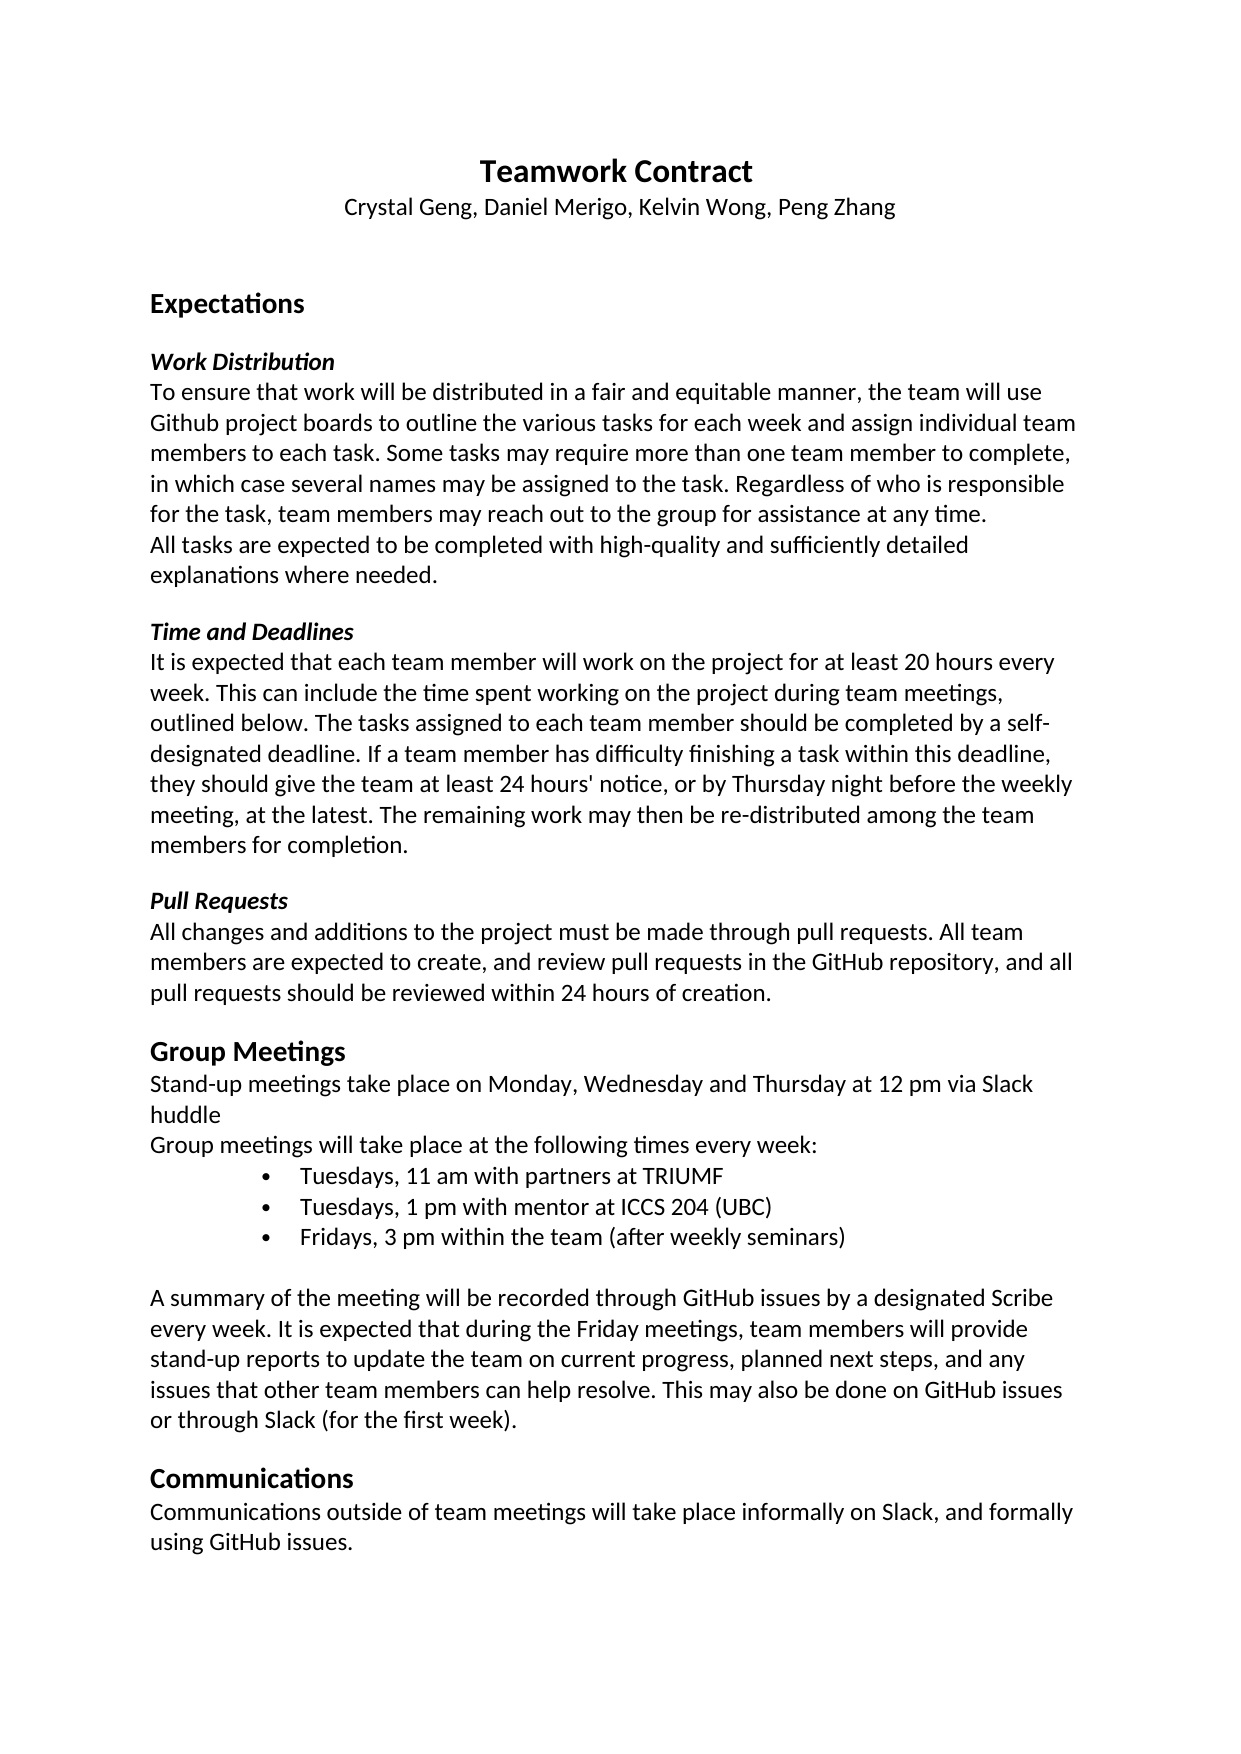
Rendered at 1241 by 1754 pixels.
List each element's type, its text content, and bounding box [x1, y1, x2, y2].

text Time and Deadlines [150, 616, 1090, 646]
text A summary of the meeting will be recorded through GitHub issues by a designated Scribe every week. It is expected that during the Friday meetings, team members will provide stand-up reports to update the team on current progress, planned next steps, and any issues that other team members can help resolve. This may also be done on GitHub issues or through Slack (for the first week). [150, 1282, 1090, 1435]
text Crystal Geng, Daniel Merigo, Kelvin Wong, Peng Zhang [150, 191, 1090, 221]
text Work Distribution [150, 346, 1090, 377]
text All tasks are expected to be completed with high-quality and sufficiently detailed explanations where needed. [150, 529, 1090, 590]
text Pull Requests [150, 885, 1090, 916]
text Expectations [150, 285, 1090, 321]
text Teamwork Contract [150, 150, 1090, 191]
text Communications [150, 1460, 1090, 1496]
list Tuesdays, 1 pm with mentor at ICCS 204 (UBC) [262, 1191, 1090, 1221]
text It is expected that each team member will work on the project for at least 20 hours every week. This can include the time spent working on the project during team meetings, outlined below. The tasks assigned to each team member should be completed by a self-designated deadline. If a team member has difficulty finishing a task within this deadline, they should give the team at least 24 hours' notice, or by Thursday night before the weekly meeting, at the latest. The remaining work may then be re-distributed among the team members for completion. [150, 646, 1090, 860]
text Communications outside of team meetings will take place informally on Slack, and formally using GitHub issues. [150, 1496, 1090, 1557]
list Tuesdays, 11 am with partners at TRIUMF [262, 1160, 1090, 1191]
text Stand-up meetings take place on Monday, Wednesday and Thursday at 12 pm via Slack huddle [150, 1069, 1090, 1130]
text To ensure that work will be distributed in a fair and equitable manner, the team will use Github project boards to outline the various tasks for each week and assign individual team members to each task. Some tasks may require more than one team member to complete, in which case several names may be assigned to the task. Regardless of who is responsible for the task, team members may reach out to the group for assistance at any time. [150, 377, 1090, 529]
text Group Meetings [150, 1033, 1090, 1069]
text Group meetings will take place at the following times every week: [150, 1130, 1090, 1160]
text All changes and additions to the project must be made through pull requests. All team members are expected to create, and review pull requests in the GitHub repository, and all pull requests should be reviewed within 24 hours of creation. [150, 916, 1090, 1007]
list Fridays, 3 pm within the team (after weekly seminars) [262, 1221, 1090, 1252]
